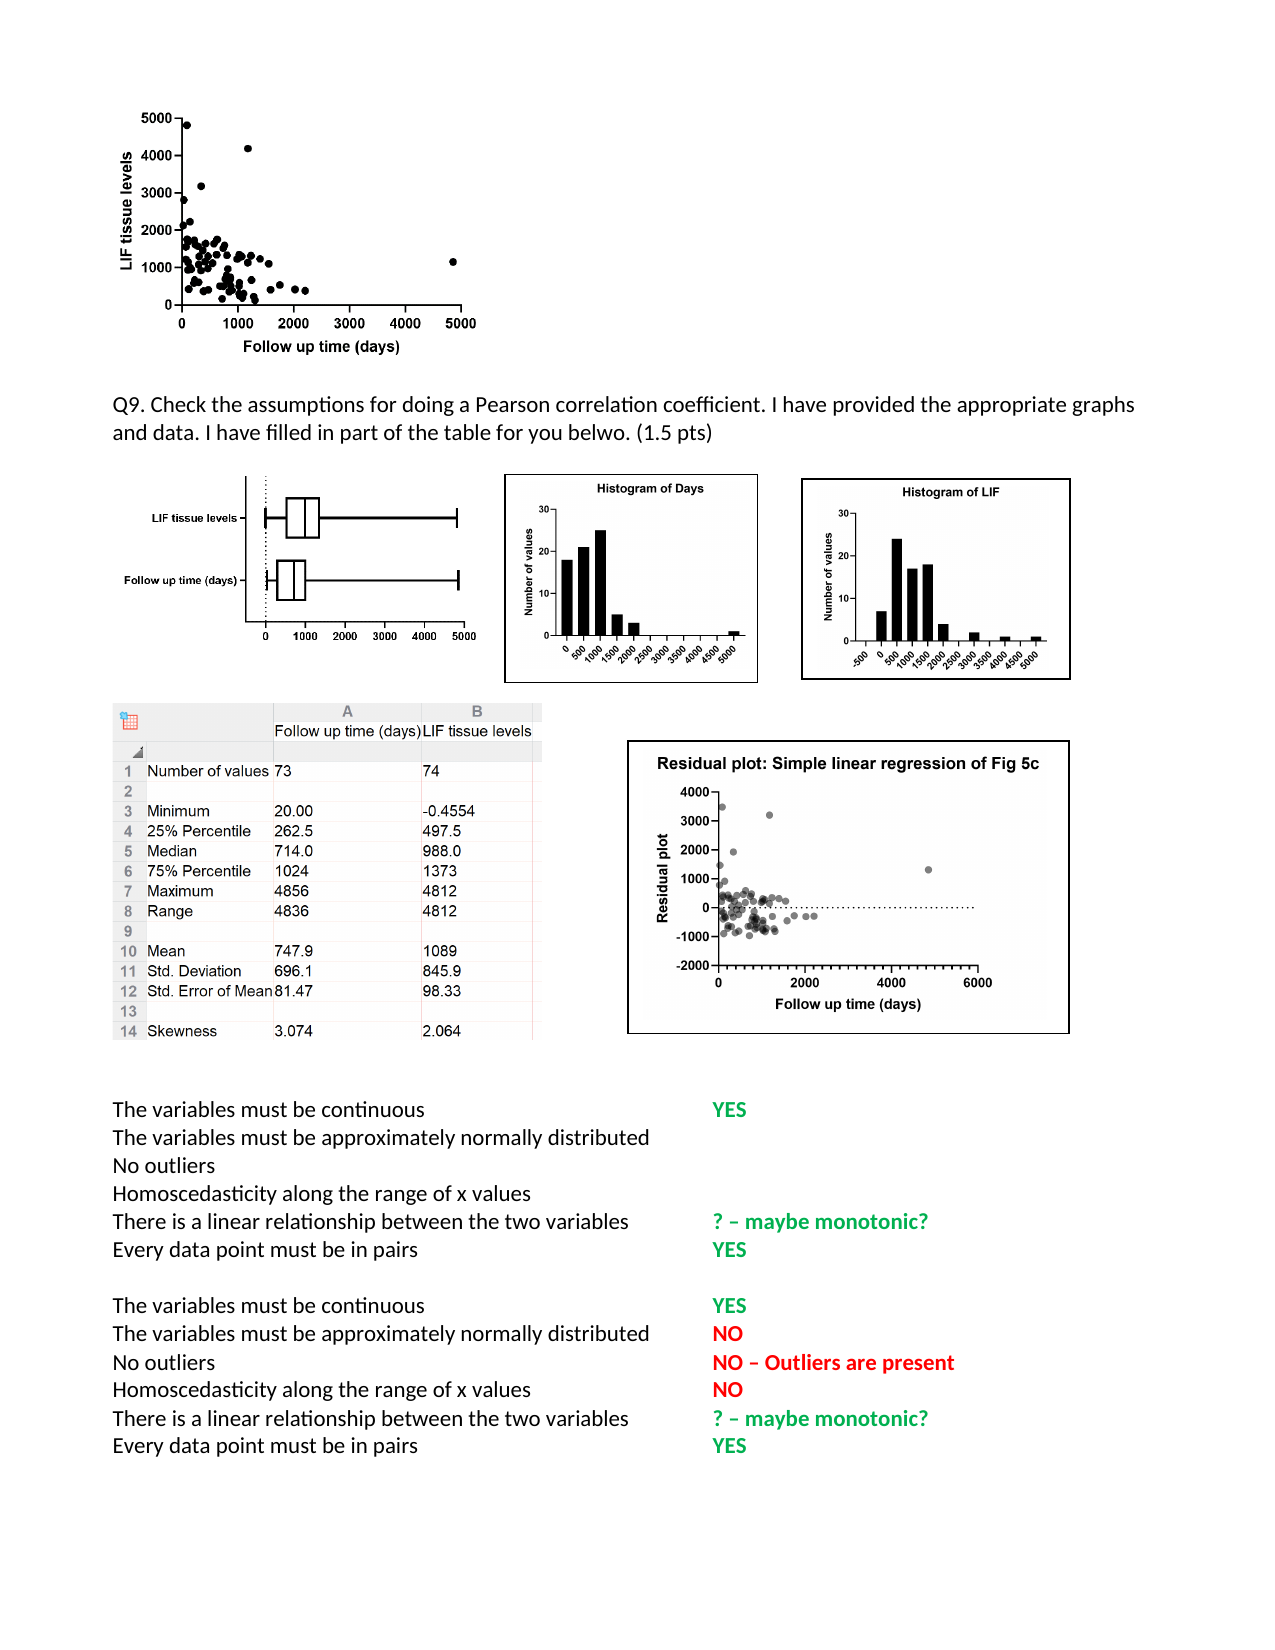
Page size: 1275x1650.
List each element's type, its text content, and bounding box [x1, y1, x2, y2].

text Q9. Check the assumptions for doing a Pearson correlation coefficient. I have provided the appropriate graphs and data. I have filled in part of the table for you belwo. (1.5 pts) [112, 390, 1162, 446]
text The variables must be continuous YES [112, 1095, 1162, 1123]
text No outliers NO – Outliers are present [112, 1348, 1162, 1376]
picture [520, 481, 750, 669]
text The variables must be continuous YES [112, 1292, 1162, 1319]
text Homoscedasticity along the range of x values NO [112, 1376, 1162, 1404]
text Every data point must be in pairs YES [112, 1432, 1162, 1460]
text There is a linear relationship between the two variables ? – maybe monotonic? [112, 1207, 1162, 1236]
text No outliers [112, 1151, 1162, 1179]
picture [112, 105, 478, 363]
picture [112, 474, 480, 648]
text Homoscedasticity along the range of x values [112, 1179, 1162, 1207]
text There is a linear relationship between the two variables ? – maybe monotonic? [112, 1404, 1162, 1432]
text The variables must be approximately normally distributed NO [112, 1319, 1162, 1348]
text Every data point must be in pairs YES [112, 1236, 1162, 1263]
picture [643, 748, 1047, 1020]
picture [112, 703, 542, 1040]
picture [817, 486, 1049, 672]
text The variables must be approximately normally distributed [112, 1123, 1162, 1151]
